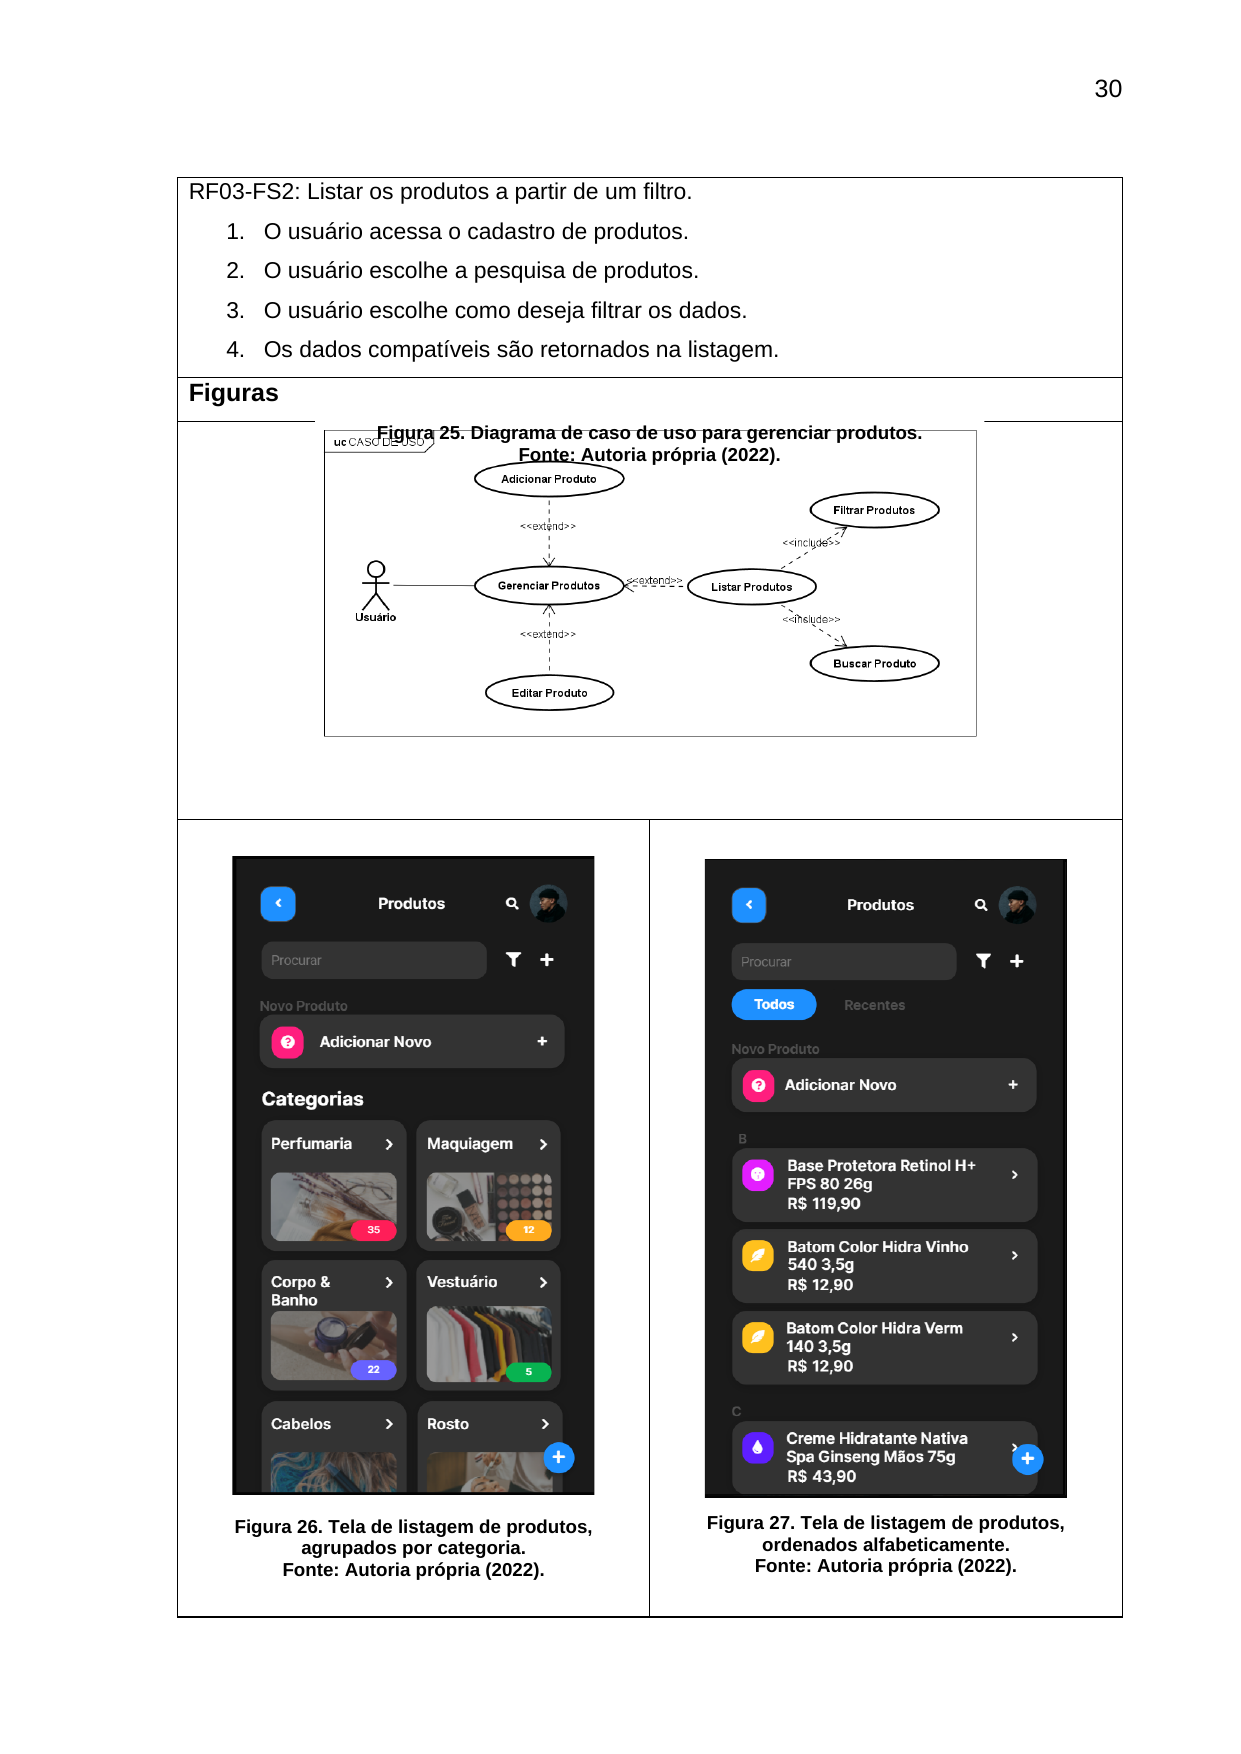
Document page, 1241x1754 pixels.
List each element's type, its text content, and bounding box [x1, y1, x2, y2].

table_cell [178, 178, 1122, 377]
table_cell Figura 26. Tela de listagem de produtos, agrupados por categoria. Fonte: Autoria própria (2022). [178, 820, 649, 1616]
table_cell Figura 27. Tela de listagem de produtos, ordenados alfabeticamente. Fonte: Autoria própria (2022). [650, 820, 1122, 1616]
picture [315, 421, 985, 744]
picture [232, 856, 595, 1495]
table_cell Figuras [178, 378, 1122, 421]
table_cell [178, 422, 1122, 819]
picture [704, 859, 1067, 1498]
